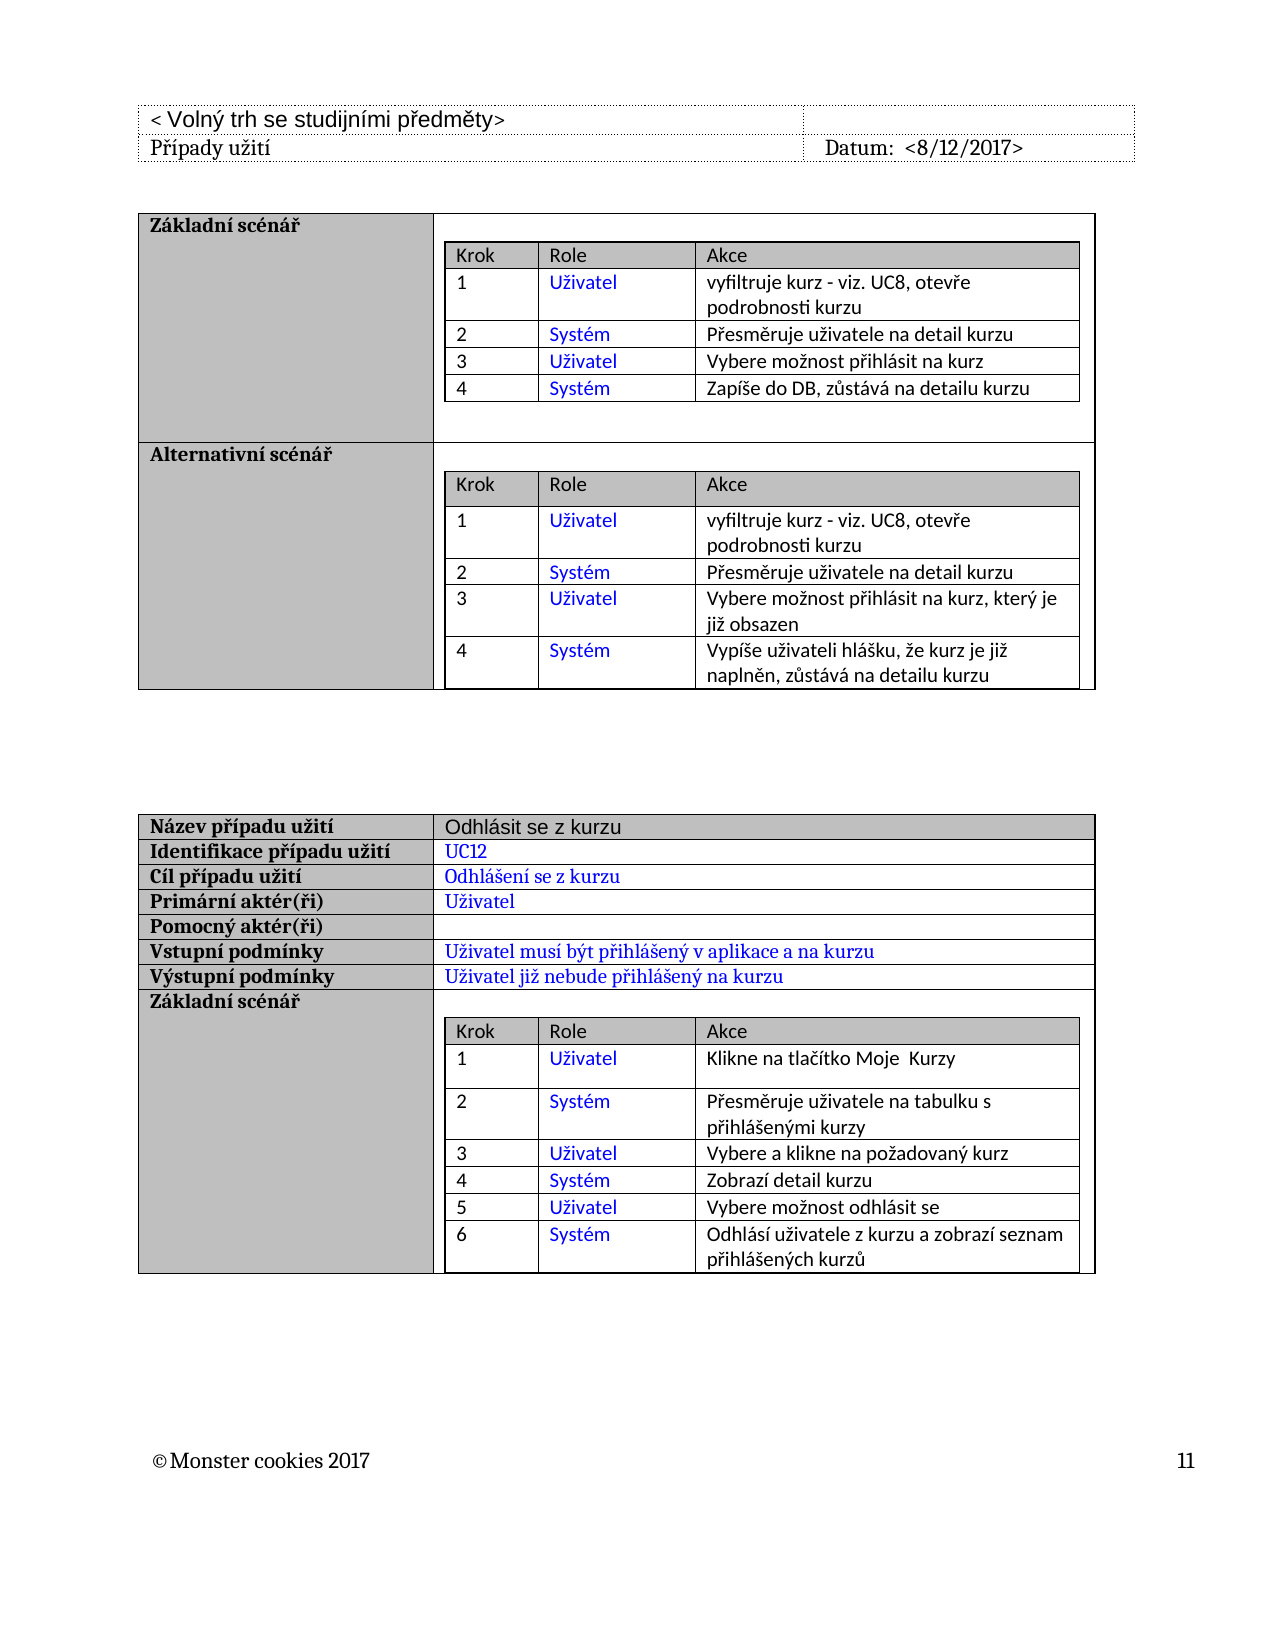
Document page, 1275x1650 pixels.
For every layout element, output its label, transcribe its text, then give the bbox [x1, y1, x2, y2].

table_cell [434, 990, 1094, 1273]
table_cell Vstupní podmínky [139, 940, 433, 964]
table_header Odhlásit se z kurzu [434, 815, 1094, 839]
table_cell Základní scénář [139, 214, 433, 442]
table_cell Uživatel již nebude přihlášený na kurzu [434, 965, 1094, 989]
table_cell Cíl případu užití [139, 865, 433, 889]
table_cell Pomocný aktér(ři) [139, 915, 433, 939]
table_cell Základní scénář [139, 990, 433, 1273]
table_cell Alternativní scénář [139, 443, 433, 689]
table_cell [434, 214, 1094, 442]
table_cell UC12 [434, 840, 1094, 864]
table_cell Odhlášení se z kurzu [434, 865, 1094, 889]
table_cell [434, 443, 1094, 689]
table_cell Primární aktér(ři) [139, 890, 433, 914]
table_cell Identifikace případu užití [139, 840, 433, 864]
table_header Název případu užití [139, 815, 433, 839]
table_cell Výstupní podmínky [139, 965, 433, 989]
table_cell Uživatel [434, 890, 1094, 914]
table_cell Uživatel musí být přihlášený v aplikace a na kurzu [434, 940, 1094, 964]
table_cell [434, 915, 1094, 939]
